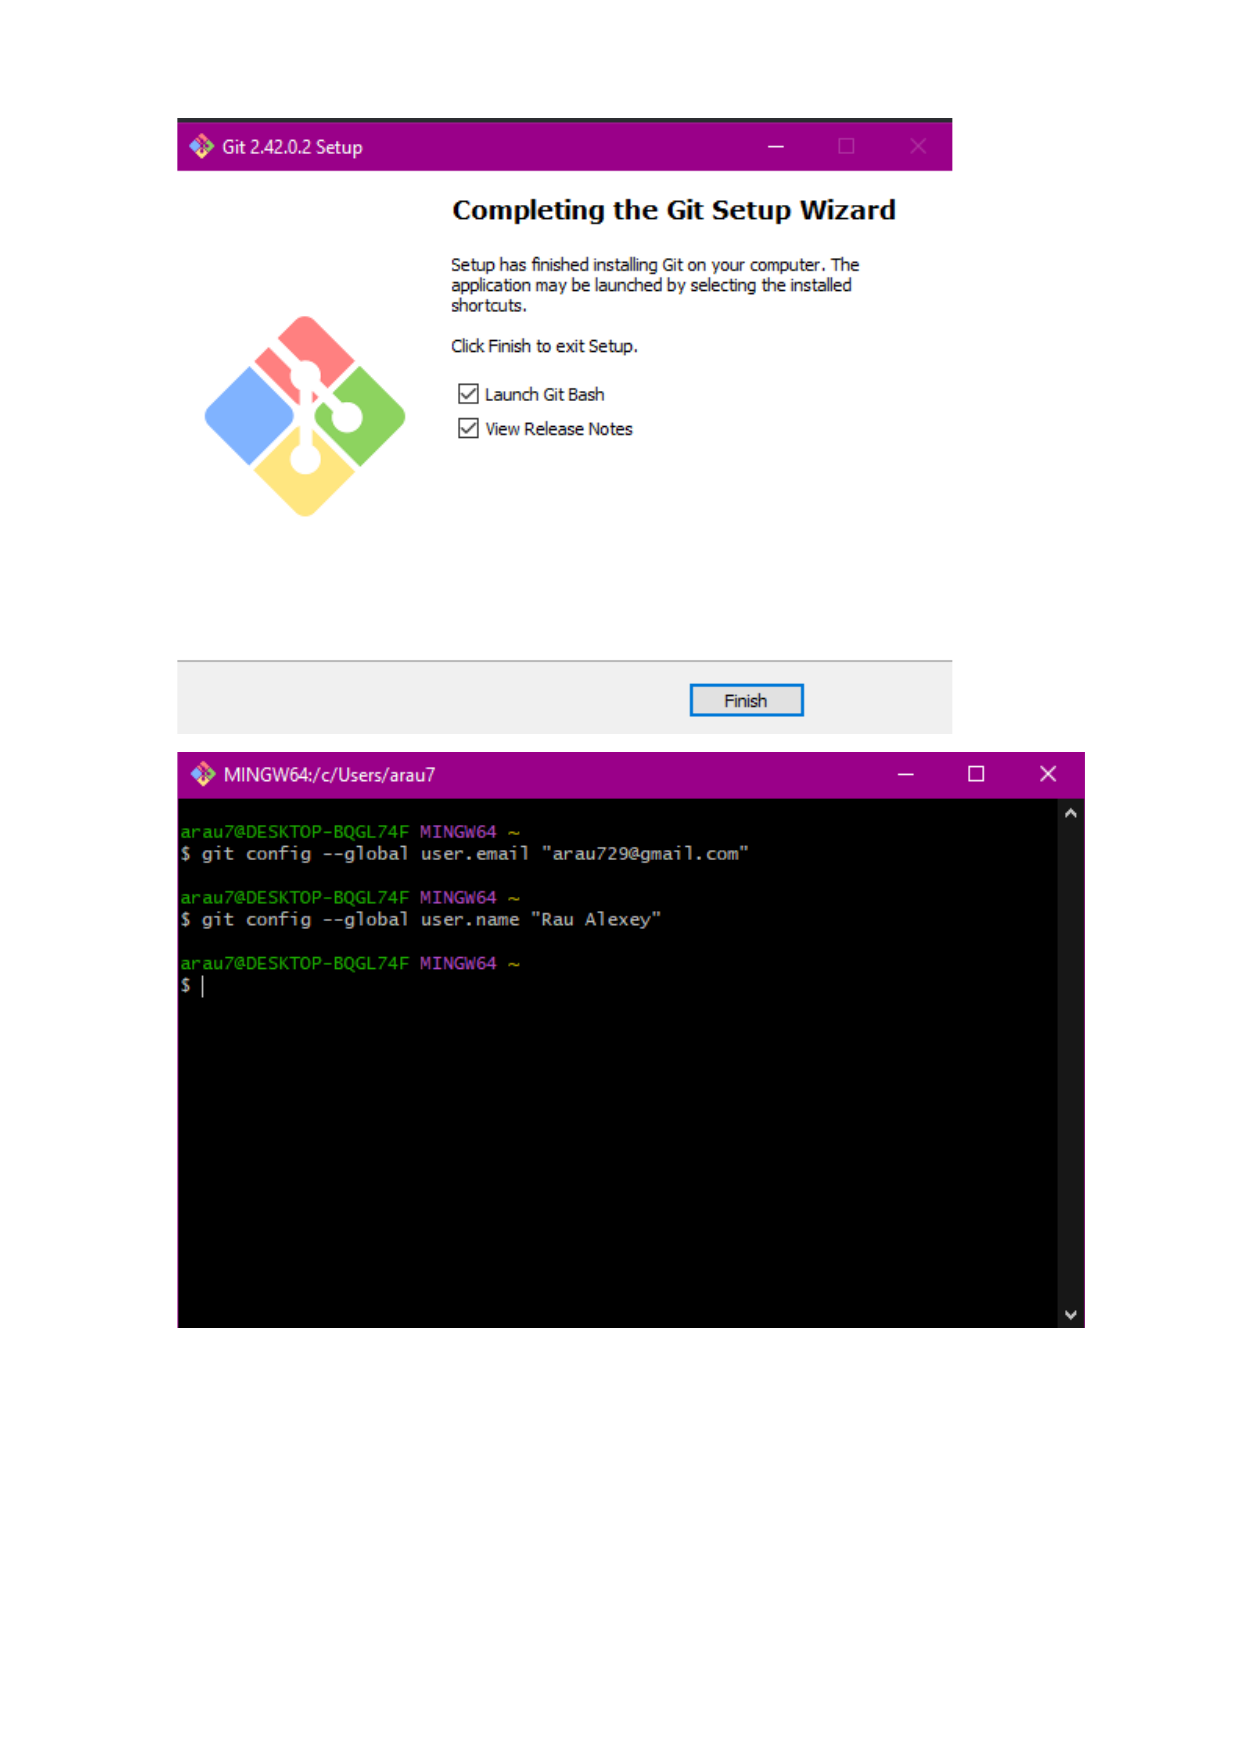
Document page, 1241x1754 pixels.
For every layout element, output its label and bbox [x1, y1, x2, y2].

picture [177, 118, 953, 734]
picture [177, 752, 1085, 1328]
